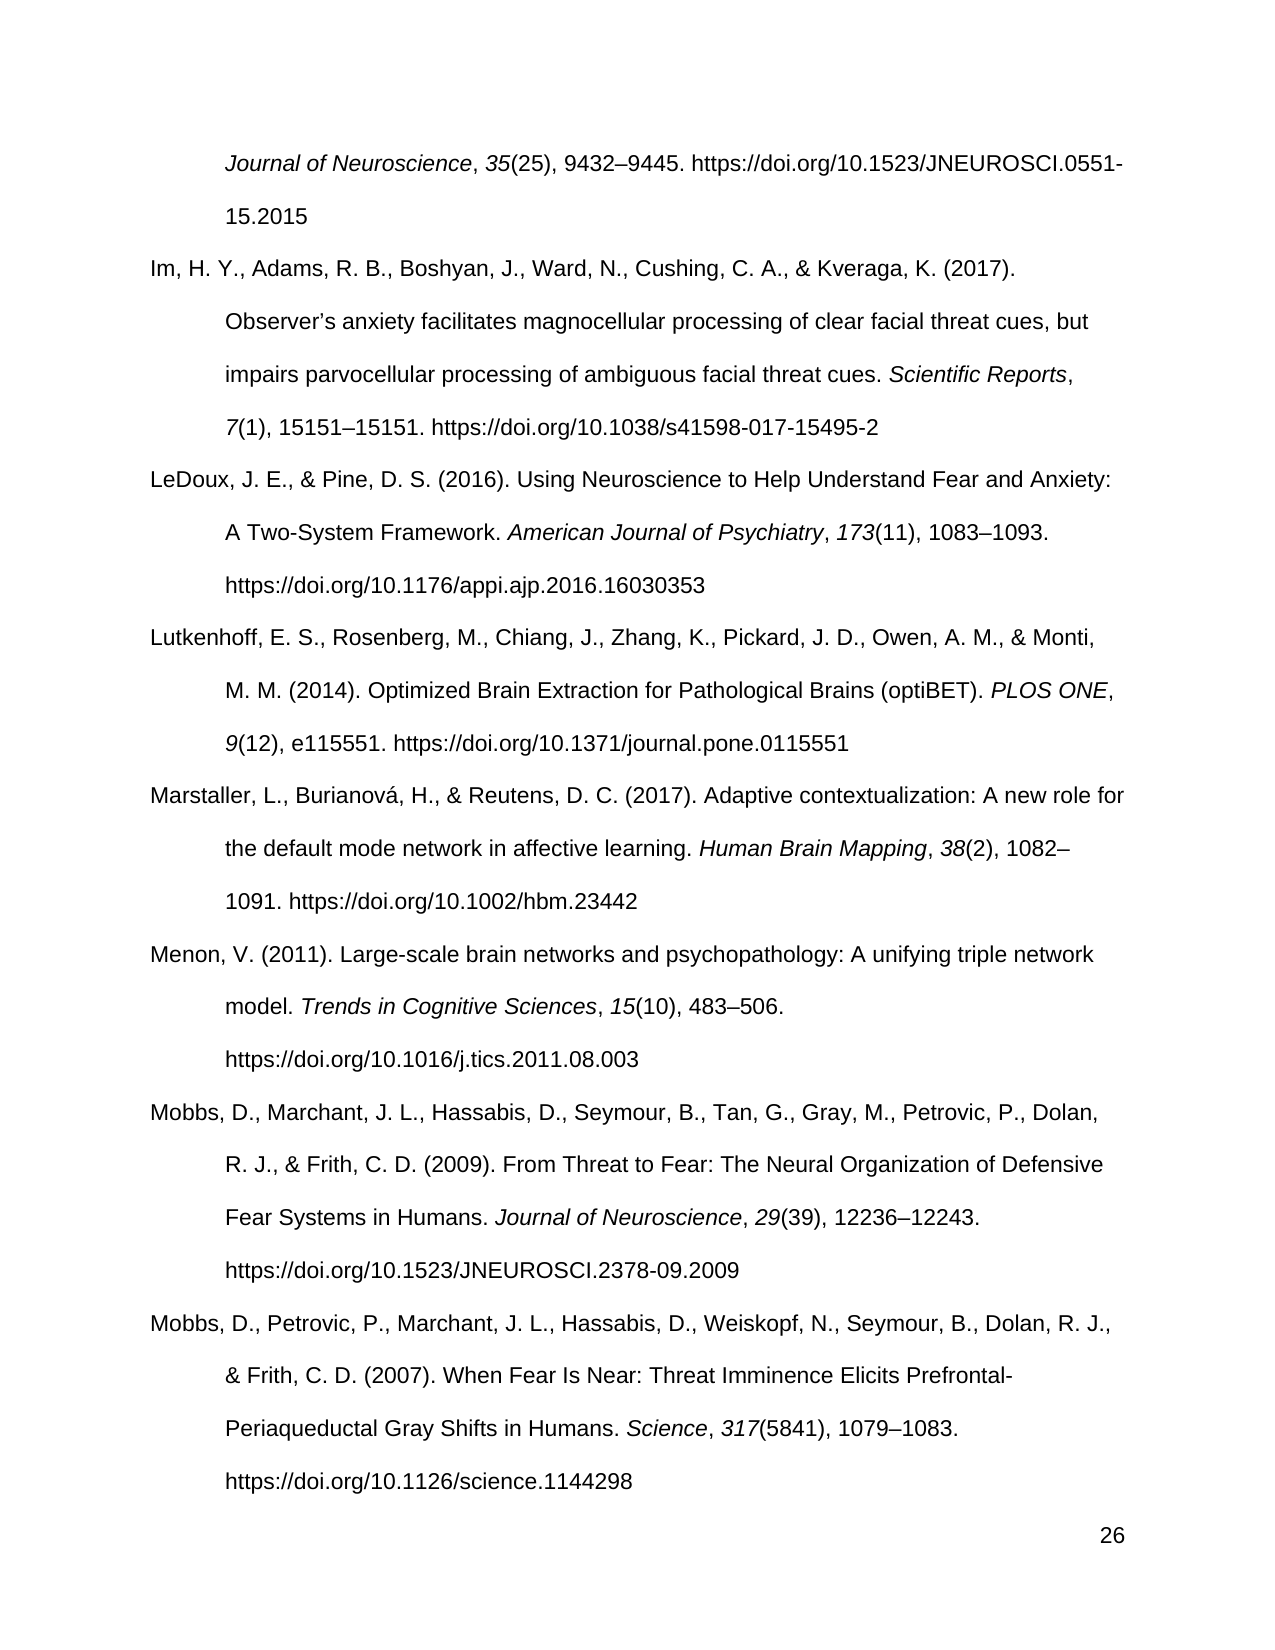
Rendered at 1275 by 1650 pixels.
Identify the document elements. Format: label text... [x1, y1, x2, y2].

text Im, H. Y., Adams, R. B., Boshyan, J., Ward, N., Cushing, C. A., & Kveraga, K. (2017). Observer’s anxiety facilitates magnocellular processing of clear facial threat cues, but impairs parvocellular processing of ambiguous facial threat cues. Scientific Reports, 7(1), 15151–15151. https://doi.org/10.1038/s41598-017-15495-2 [150, 255, 1125, 440]
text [150, 150, 1125, 229]
text Mobbs, D., Marchant, J. L., Hassabis, D., Seymour, B., Tan, G., Gray, M., Petrovic, P., Dolan, R. J., & Frith, C. D. (2009). From Threat to Fear: The Neural Organization of Defensive Fear Systems in Humans. Journal of Neuroscience, 29(39), 12236–12243. https://doi.org/10.1523/JNEUROSCI.2378-09.2009 [150, 1099, 1125, 1283]
text LeDoux, J. E., & Pine, D. S. (2016). Using Neuroscience to Help Understand Fear and Anxiety: A Two-System Framework. American Journal of Psychiatry, 173(11), 1083–1093. https://doi.org/10.1176/appi.ajp.2016.16030353 [150, 466, 1125, 598]
text Mobbs, D., Petrovic, P., Marchant, J. L., Hassabis, D., Weiskopf, N., Seymour, B., Dolan, R. J., & Frith, C. D. (2007). When Fear Is Near: Threat Imminence Elicits Prefrontal-Periaqueductal Gray Shifts in Humans. Science, 317(5841), 1079–1083. https://doi.org/10.1126/science.1144298 [150, 1309, 1125, 1494]
text Lutkenhoff, E. S., Rosenberg, M., Chiang, J., Zhang, K., Pickard, J. D., Owen, A. M., & Monti, M. M. (2014). Optimized Brain Extraction for Pathological Brains (optiBET). PLOS ONE, 9(12), e115551. https://doi.org/10.1371/journal.pone.0115551 [150, 624, 1125, 756]
text Marstaller, L., Burianová, H., & Reutens, D. C. (2017). Adaptive contextualization: A new role for the default mode network in affective learning. Human Brain Mapping, 38(2), 1082–1091. https://doi.org/10.1002/hbm.23442 [150, 782, 1125, 914]
text Menon, V. (2011). Large-scale brain networks and psychopathology: A unifying triple network model. Trends in Cognitive Sciences, 15(10), 483–506. https://doi.org/10.1016/j.tics.2011.08.003 [150, 941, 1125, 1072]
